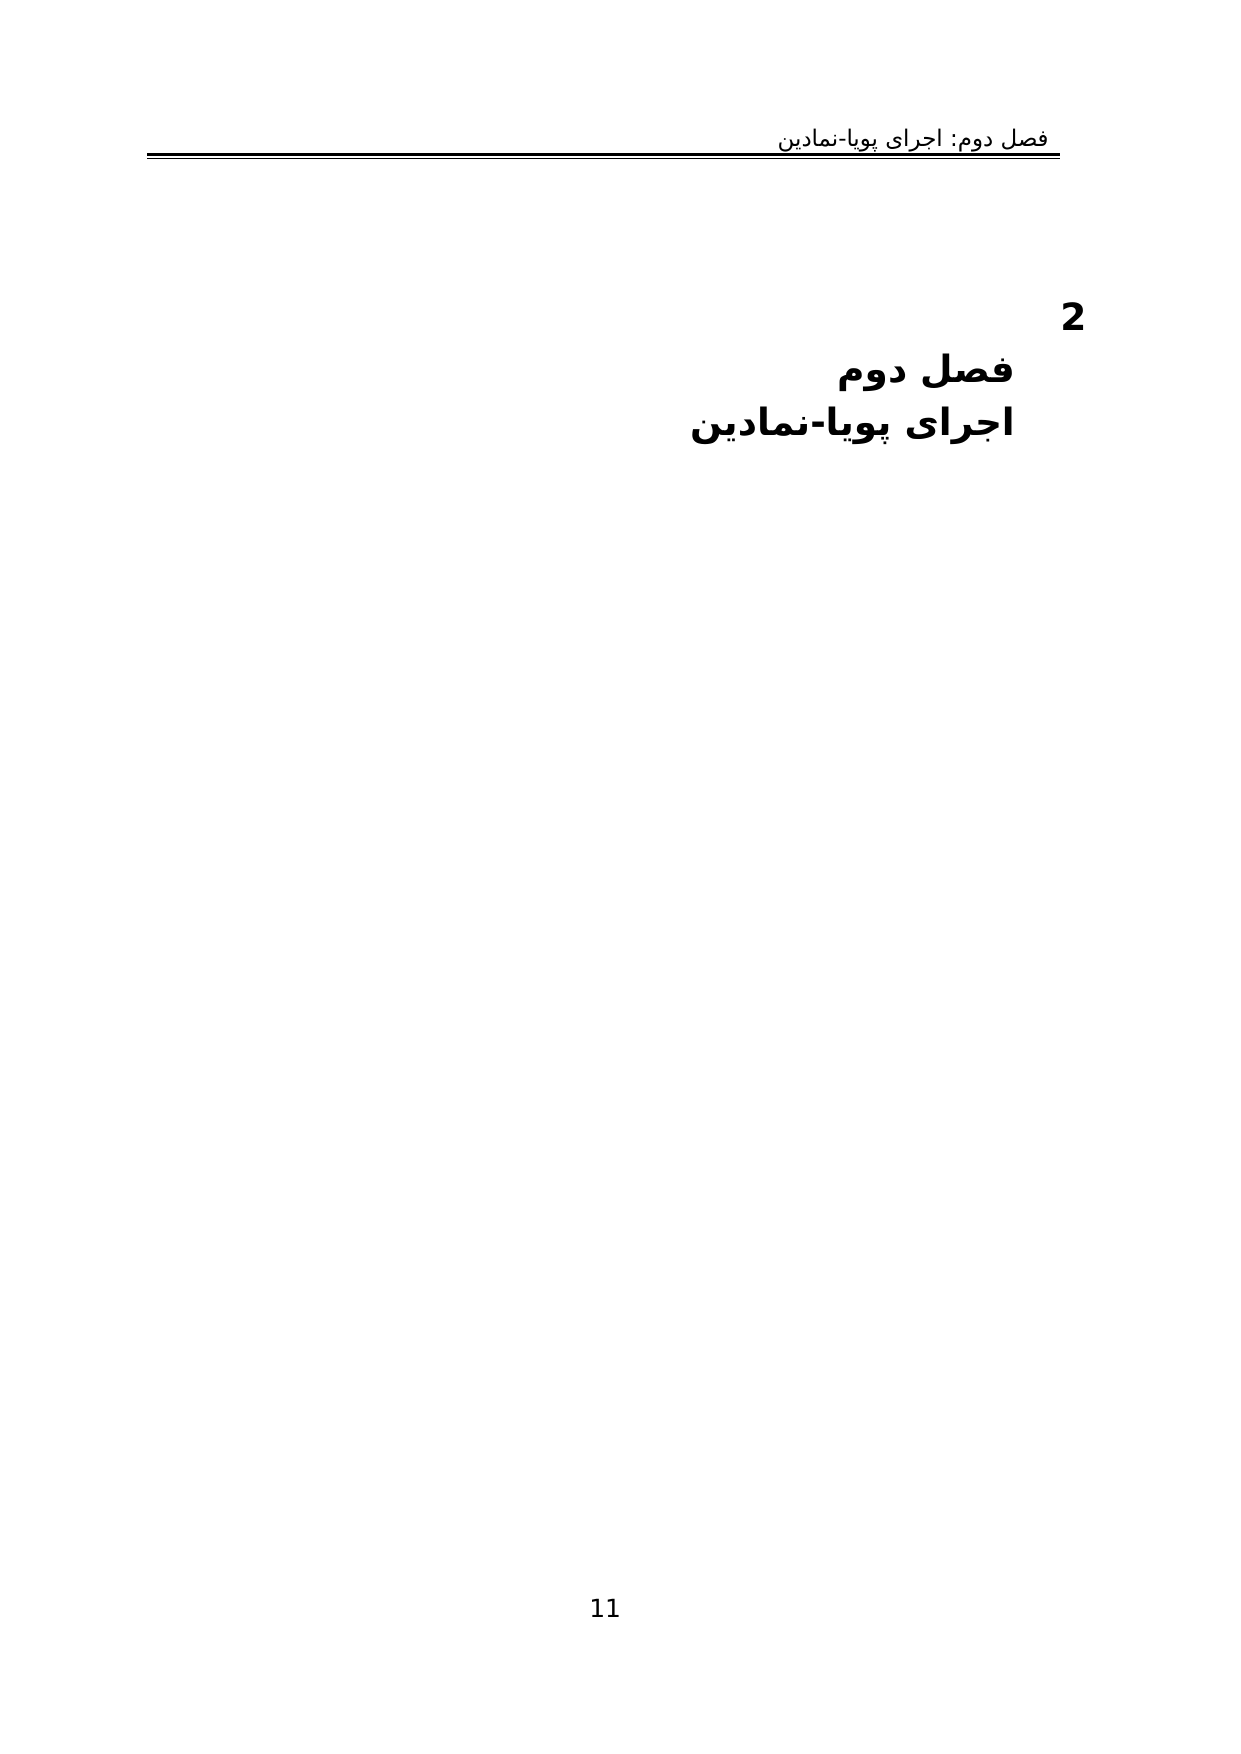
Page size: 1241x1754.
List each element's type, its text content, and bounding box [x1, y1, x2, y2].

subtitle فصل دوم اجرای پویا-نمادین [150, 296, 1060, 444]
